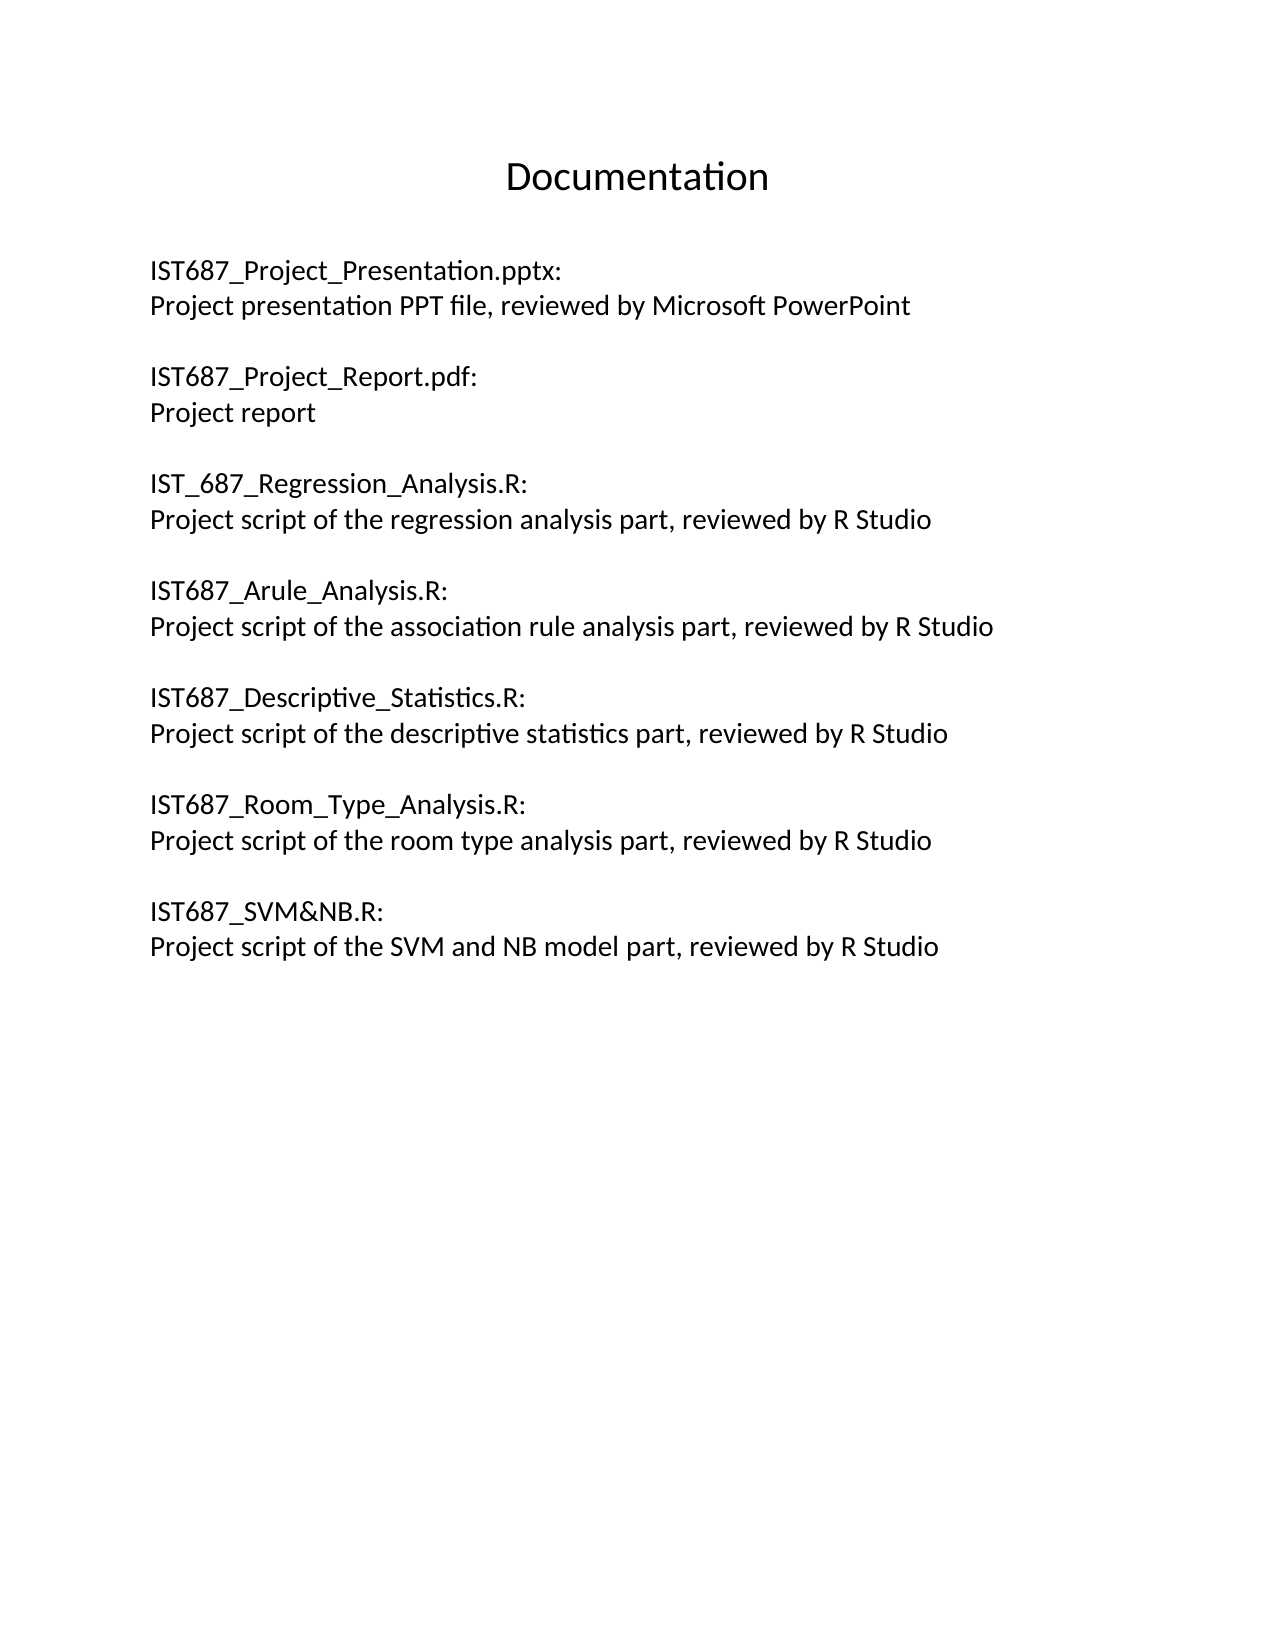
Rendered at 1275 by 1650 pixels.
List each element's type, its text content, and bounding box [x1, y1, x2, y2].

text IST687_SVM&NB.R: [150, 893, 1125, 928]
text Project script of the SVM and NB model part, reviewed by R Studio [150, 928, 1125, 964]
text IST687_Project_Report.pdf: [150, 358, 1125, 394]
text Project presentation PPT file, reviewed by Microsoft PowerPoint [150, 287, 1125, 323]
text Project report [150, 394, 1125, 430]
text IST687_Room_Type_Analysis.R: [150, 786, 1125, 822]
text Project script of the association rule analysis part, reviewed by R Studio [150, 608, 1125, 643]
text Project script of the regression analysis part, reviewed by R Studio [150, 501, 1125, 537]
text IST687_Project_Presentation.pptx: [150, 252, 1125, 287]
text Documentation [150, 150, 1125, 201]
text IST687_Descriptive_Statistics.R: [150, 679, 1125, 715]
text Project script of the room type analysis part, reviewed by R Studio [150, 822, 1125, 857]
text IST_687_Regression_Analysis.R: [150, 465, 1125, 501]
text Project script of the descriptive statistics part, reviewed by R Studio [150, 715, 1125, 750]
text IST687_Arule_Analysis.R: [150, 572, 1125, 608]
